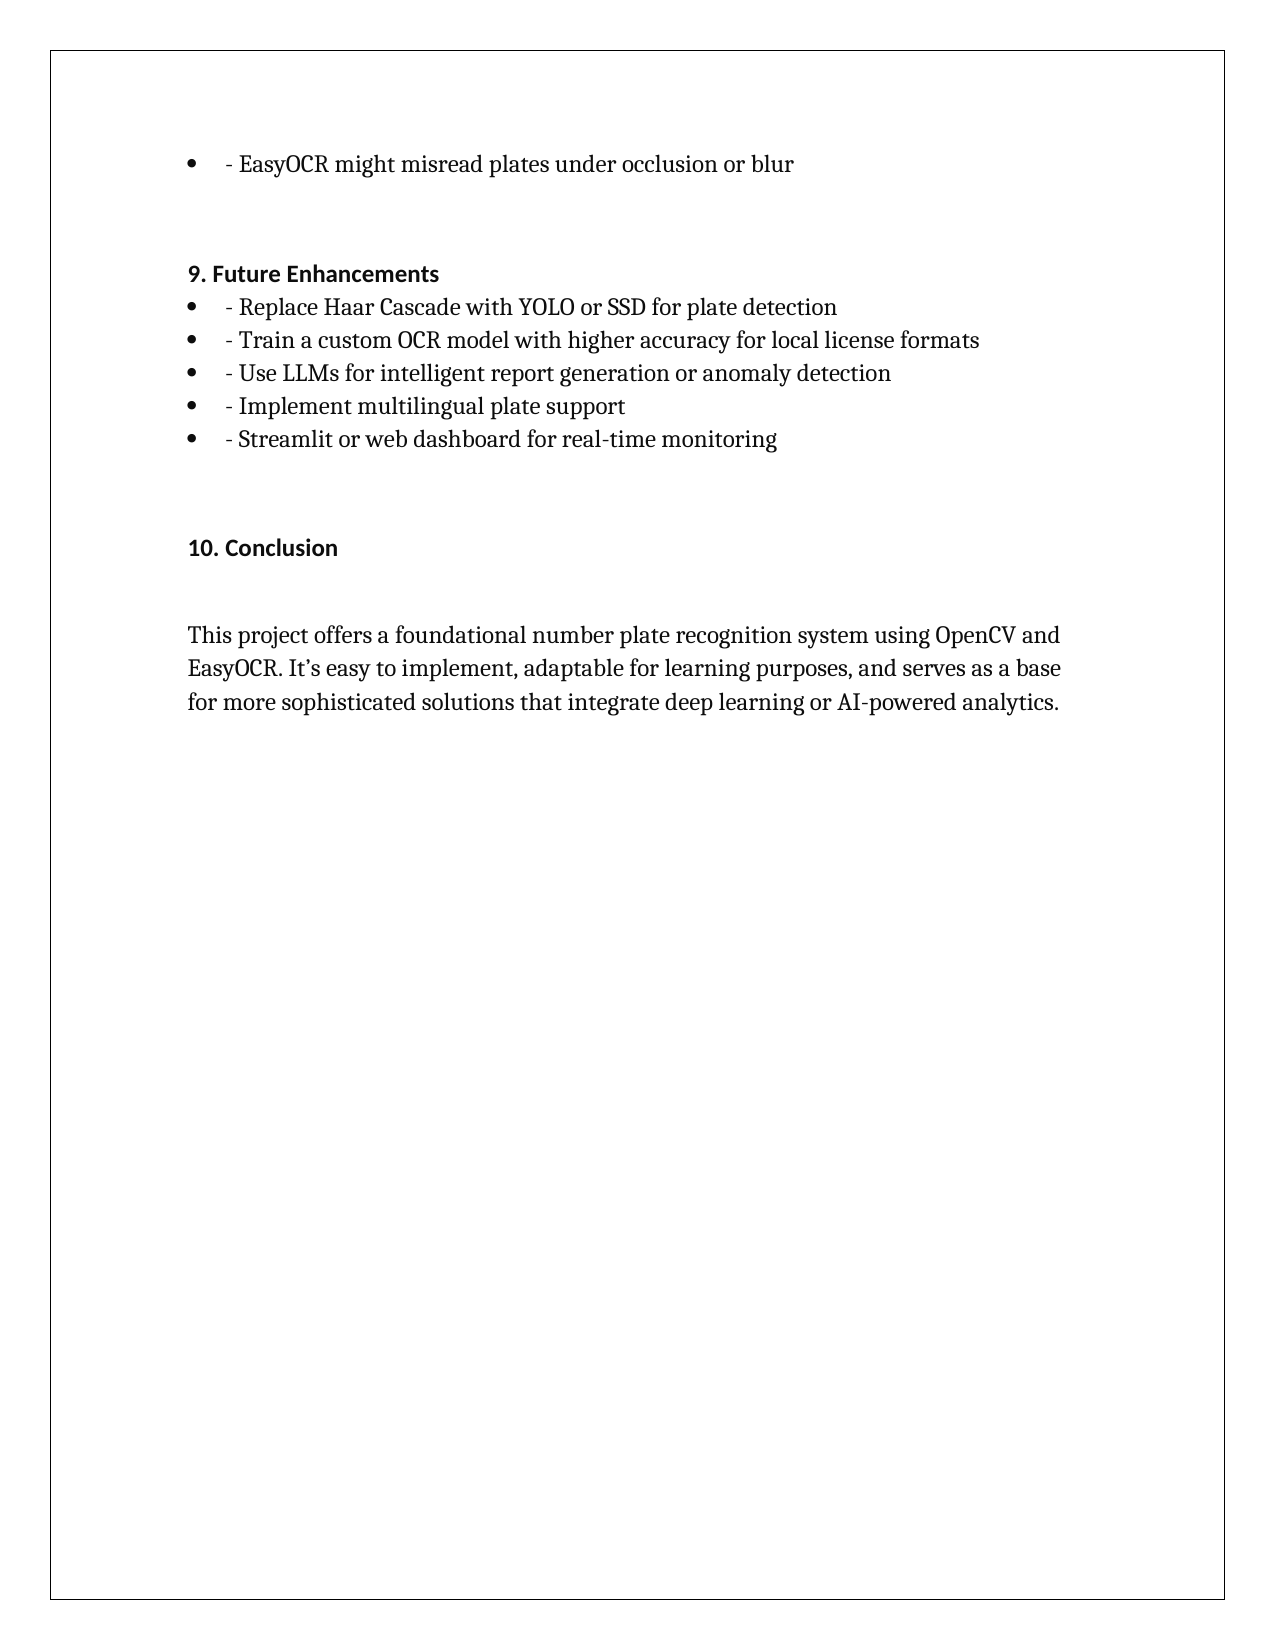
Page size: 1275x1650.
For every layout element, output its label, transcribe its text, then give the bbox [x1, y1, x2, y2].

subtitle 10. Conclusion [187, 532, 1087, 563]
list - Streamlit or web dashboard for real-time monitoring [187, 425, 1087, 453]
list - Replace Haar Cascade with YOLO or SSD for plate detection [187, 293, 1087, 321]
list - Train a custom OCR model with higher accuracy for local license formats [187, 326, 1087, 354]
list - EasyOCR might misread plates under occlusion or blur [187, 150, 1087, 179]
list - Use LLMs for intelligent report generation or anomaly detection [187, 359, 1087, 387]
subtitle 9. Future Enhancements [187, 258, 1087, 288]
text This project offers a foundational number plate recognition system using OpenCV and EasyOCR. It’s easy to implement, adaptable for learning purposes, and serves as a base for more sophisticated solutions that integrate deep learning or AI-powered analytics. [187, 621, 1087, 716]
list - Implement multilingual plate support [187, 392, 1087, 421]
